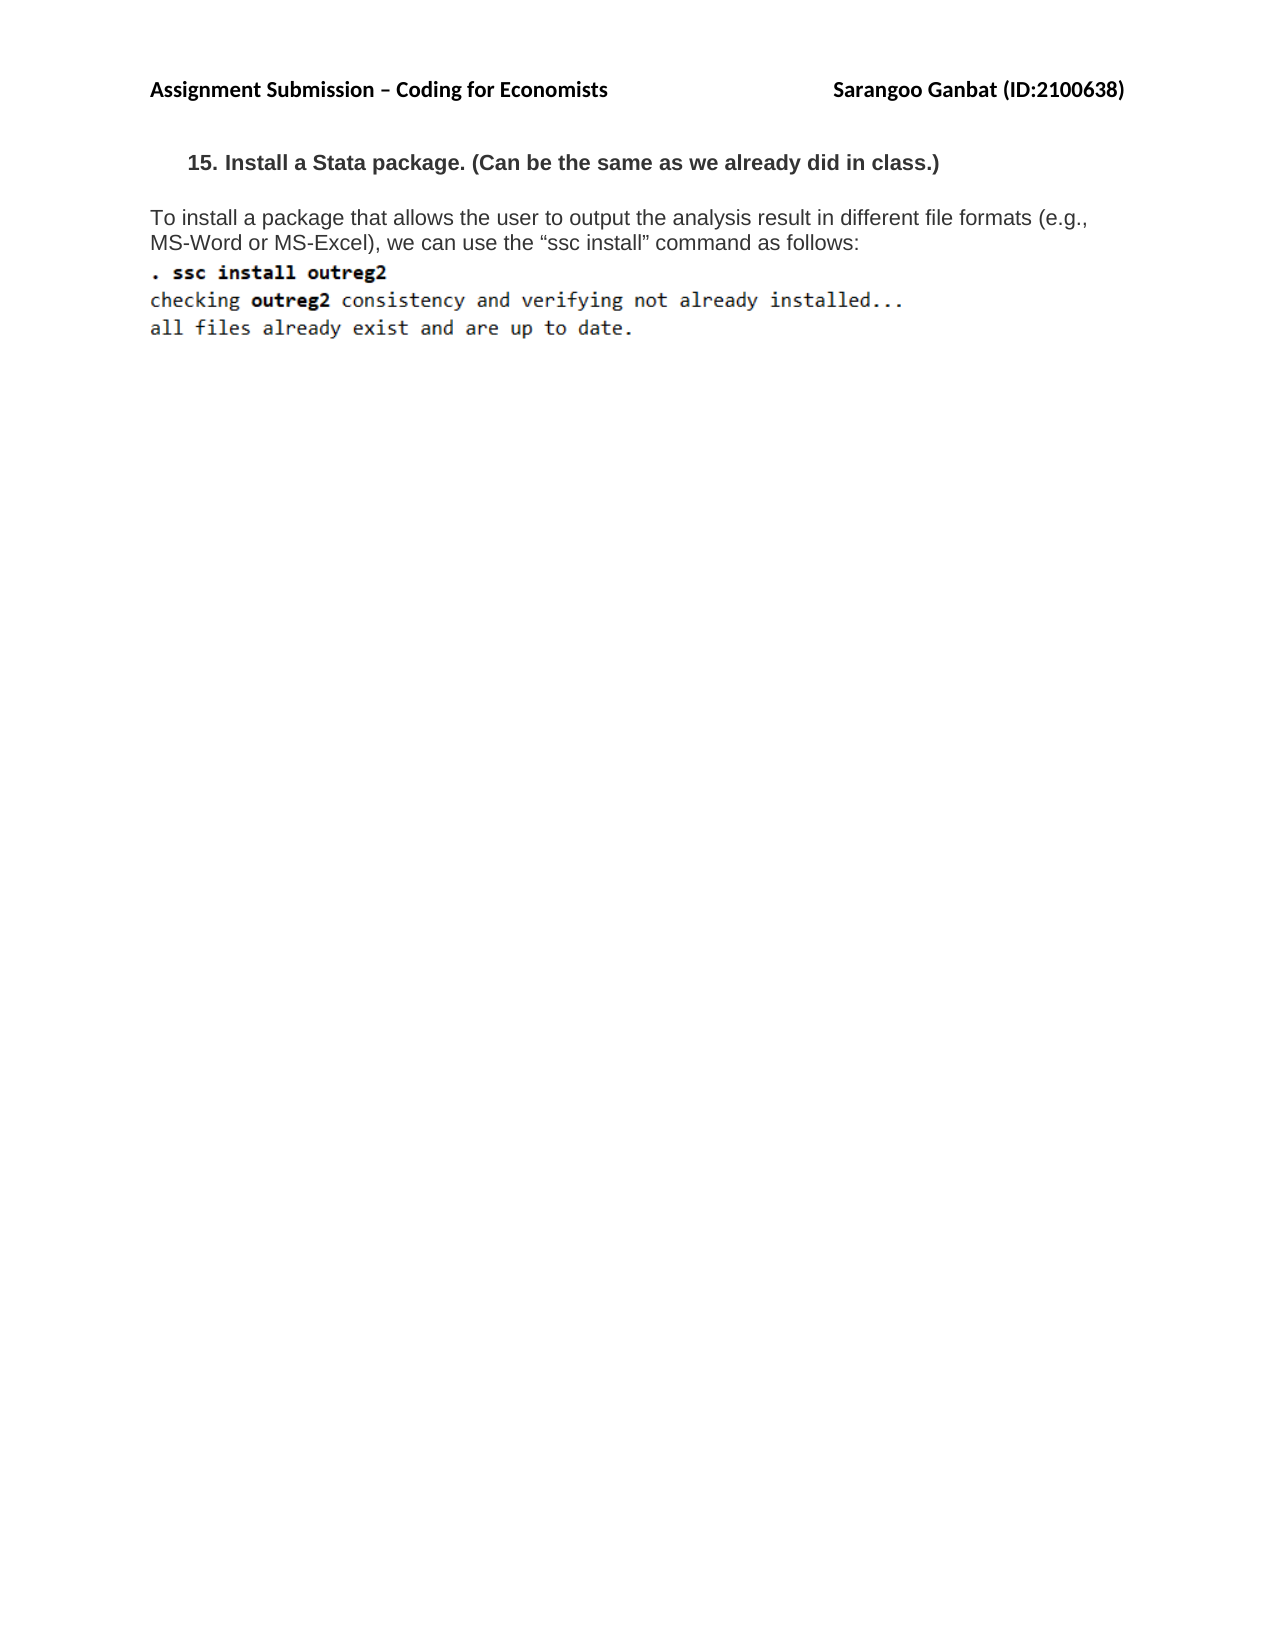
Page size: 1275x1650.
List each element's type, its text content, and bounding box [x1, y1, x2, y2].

text To install a package that allows the user to output the analysis result in different file formats (e.g., MS-Word or MS-Excel), we can use the “ssc install” command as follows: [150, 204, 1125, 255]
picture [150, 254, 915, 355]
list Install a Stata package. (Can be the same as we already did in class.) [187, 150, 1125, 175]
